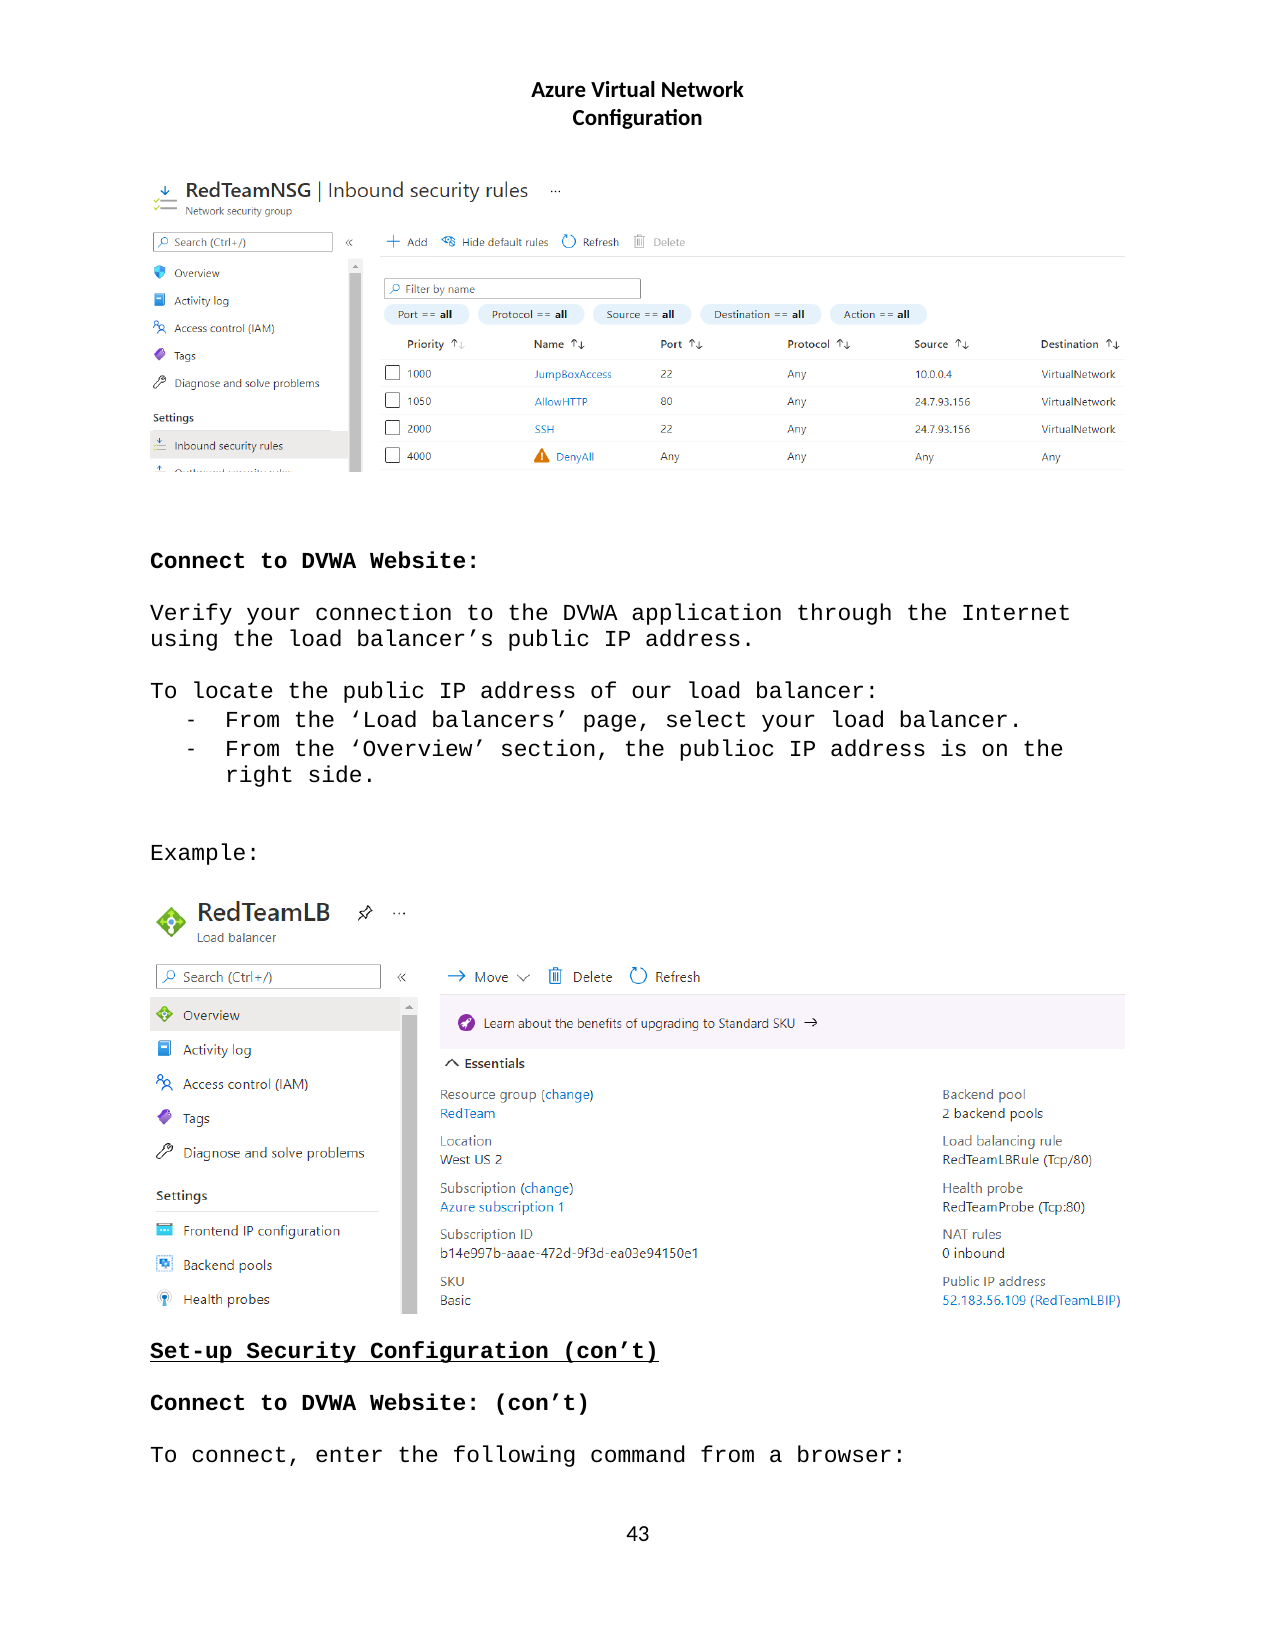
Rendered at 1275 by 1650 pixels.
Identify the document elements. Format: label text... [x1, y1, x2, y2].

picture [150, 176, 1125, 472]
text Connect to DVWA Website: [150, 549, 1125, 575]
list From the ‘Overview’ section, the publioc IP address is on the right side. [187, 734, 1125, 789]
text To locate the public IP address of our load balancer: [150, 679, 1125, 705]
text Example: [150, 841, 1125, 867]
text Verify your connection to the DVWA application through the Internet using the load balancer’s public IP address. [150, 601, 1125, 653]
text Connect to DVWA Website: (con’t) [150, 1391, 1125, 1417]
text To connect, enter the following command from a browser: [150, 1443, 1125, 1469]
list From the ‘Load balancers’ page, select your load balancer. [187, 705, 1125, 734]
picture [150, 892, 1125, 1314]
text Set-up Security Configuration (con’t) [150, 1339, 1125, 1366]
